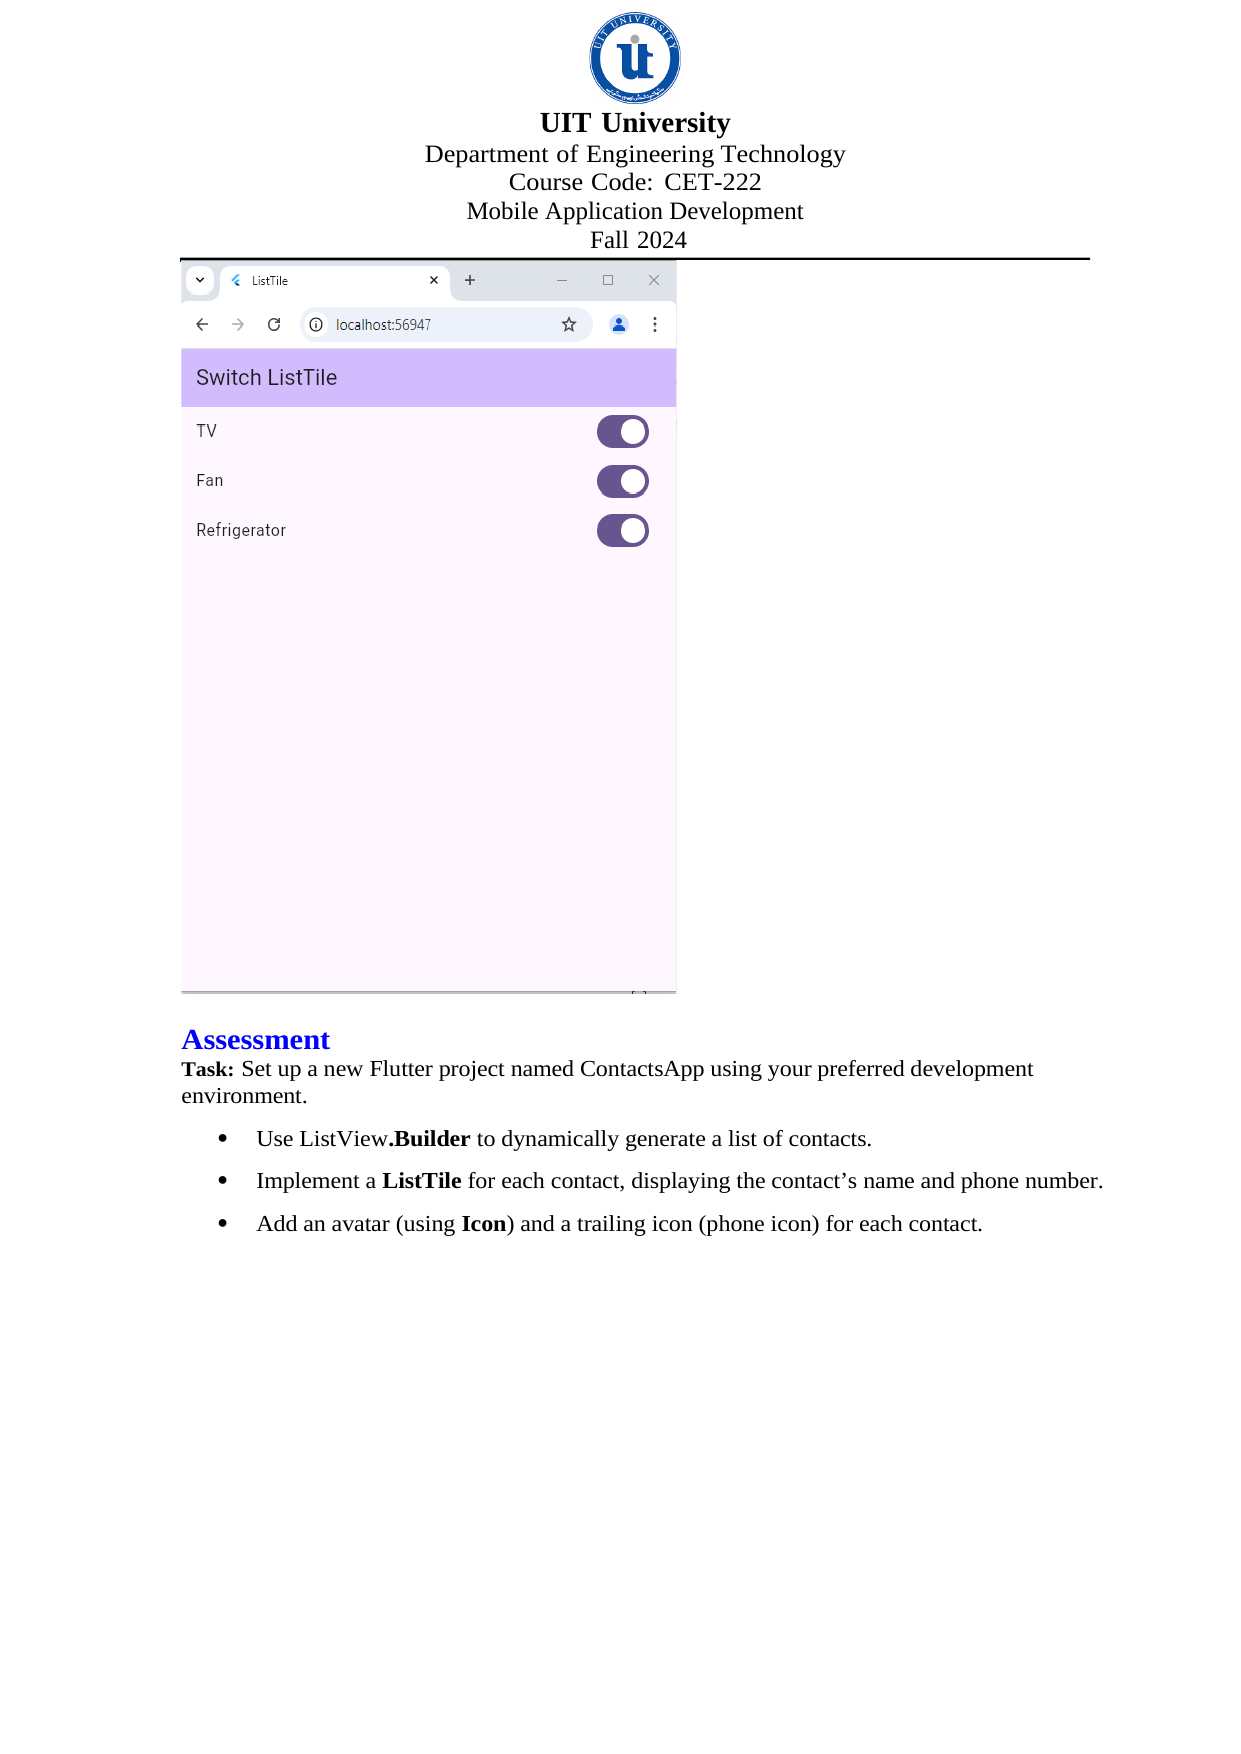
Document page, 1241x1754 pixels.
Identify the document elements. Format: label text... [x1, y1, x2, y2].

list Use ListView.Builder to dynamically generate a list of contacts. [219, 1125, 1178, 1151]
text environment. [181, 1082, 1178, 1108]
text Task: Set up a new Flutter project named ContactsApp using your preferred development [181, 1056, 1178, 1082]
text Assessment [181, 1022, 1178, 1056]
list Implement a ListTile for each contact, displaying the contact’s name and phone number. [219, 1167, 1178, 1194]
picture [589, 12, 681, 104]
list Add an avatar (using Icon) and a trailing icon (phone icon) for each contact. [219, 1210, 1178, 1237]
picture [181, 260, 677, 994]
